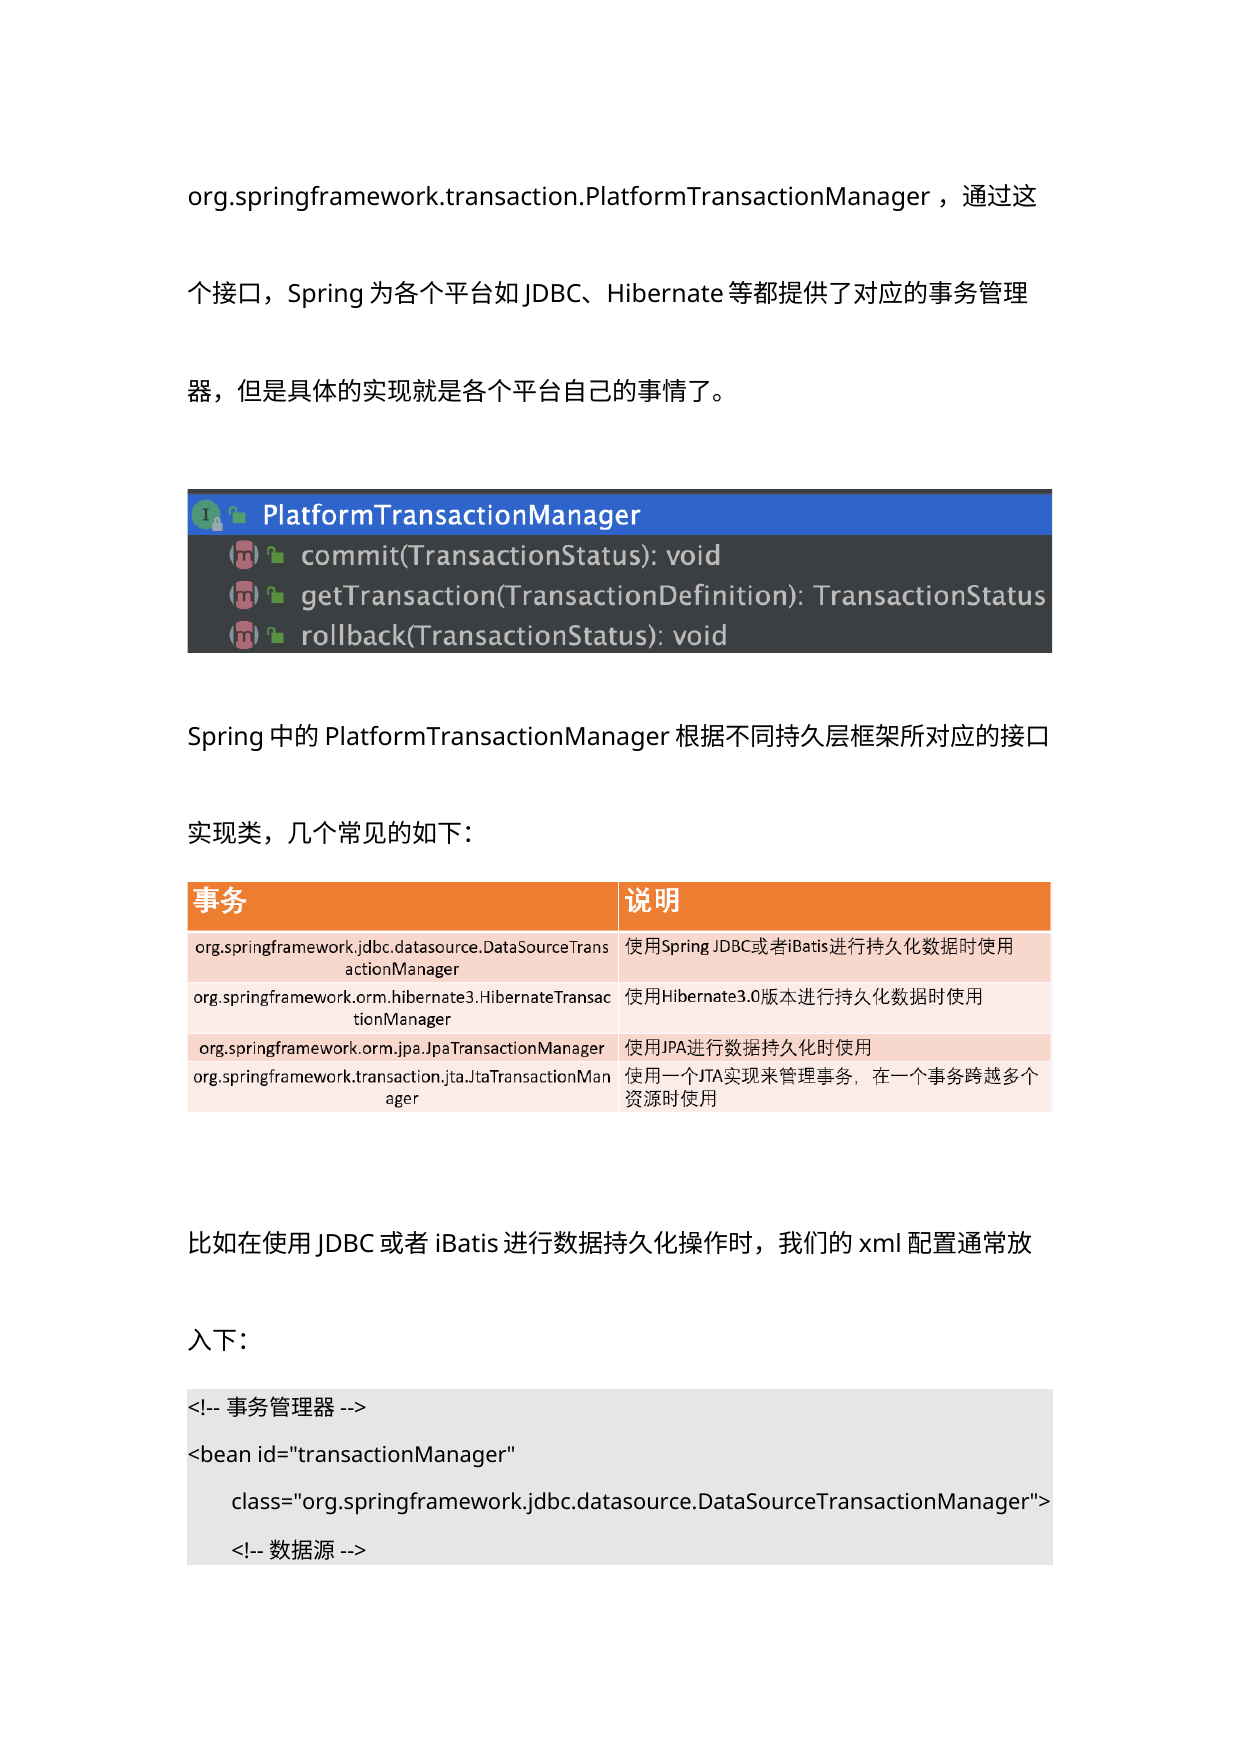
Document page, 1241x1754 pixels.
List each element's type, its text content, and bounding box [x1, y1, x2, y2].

text 比如在使用JDBC或者iBatis进行数据持久化操作时，我们的xml配置通常放入下： [187, 1209, 1053, 1371]
text <!-- 数据源 --> [187, 1532, 1053, 1565]
text org.springframework.transaction.PlatformTransactionManager ，通过这个接口，Spring为各个平台如JDBC、Hibernate等都提供了对应的事务管理器，但是具体的实现就是各个平台自己的事情了。 [187, 162, 1053, 422]
picture [187, 882, 1053, 1112]
text Spring中的PlatformTransactionManager根据不同持久层框架所对应的接口实现类，几个常见的如下： [187, 702, 1053, 864]
text <!-- 事务管理器 --> [187, 1389, 1053, 1422]
picture [187, 489, 1053, 653]
text class="org.springframework.jdbc.datasource.DataSourceTransactionManager"> [187, 1485, 1053, 1517]
text <bean id="transactionManager" [187, 1438, 1053, 1470]
